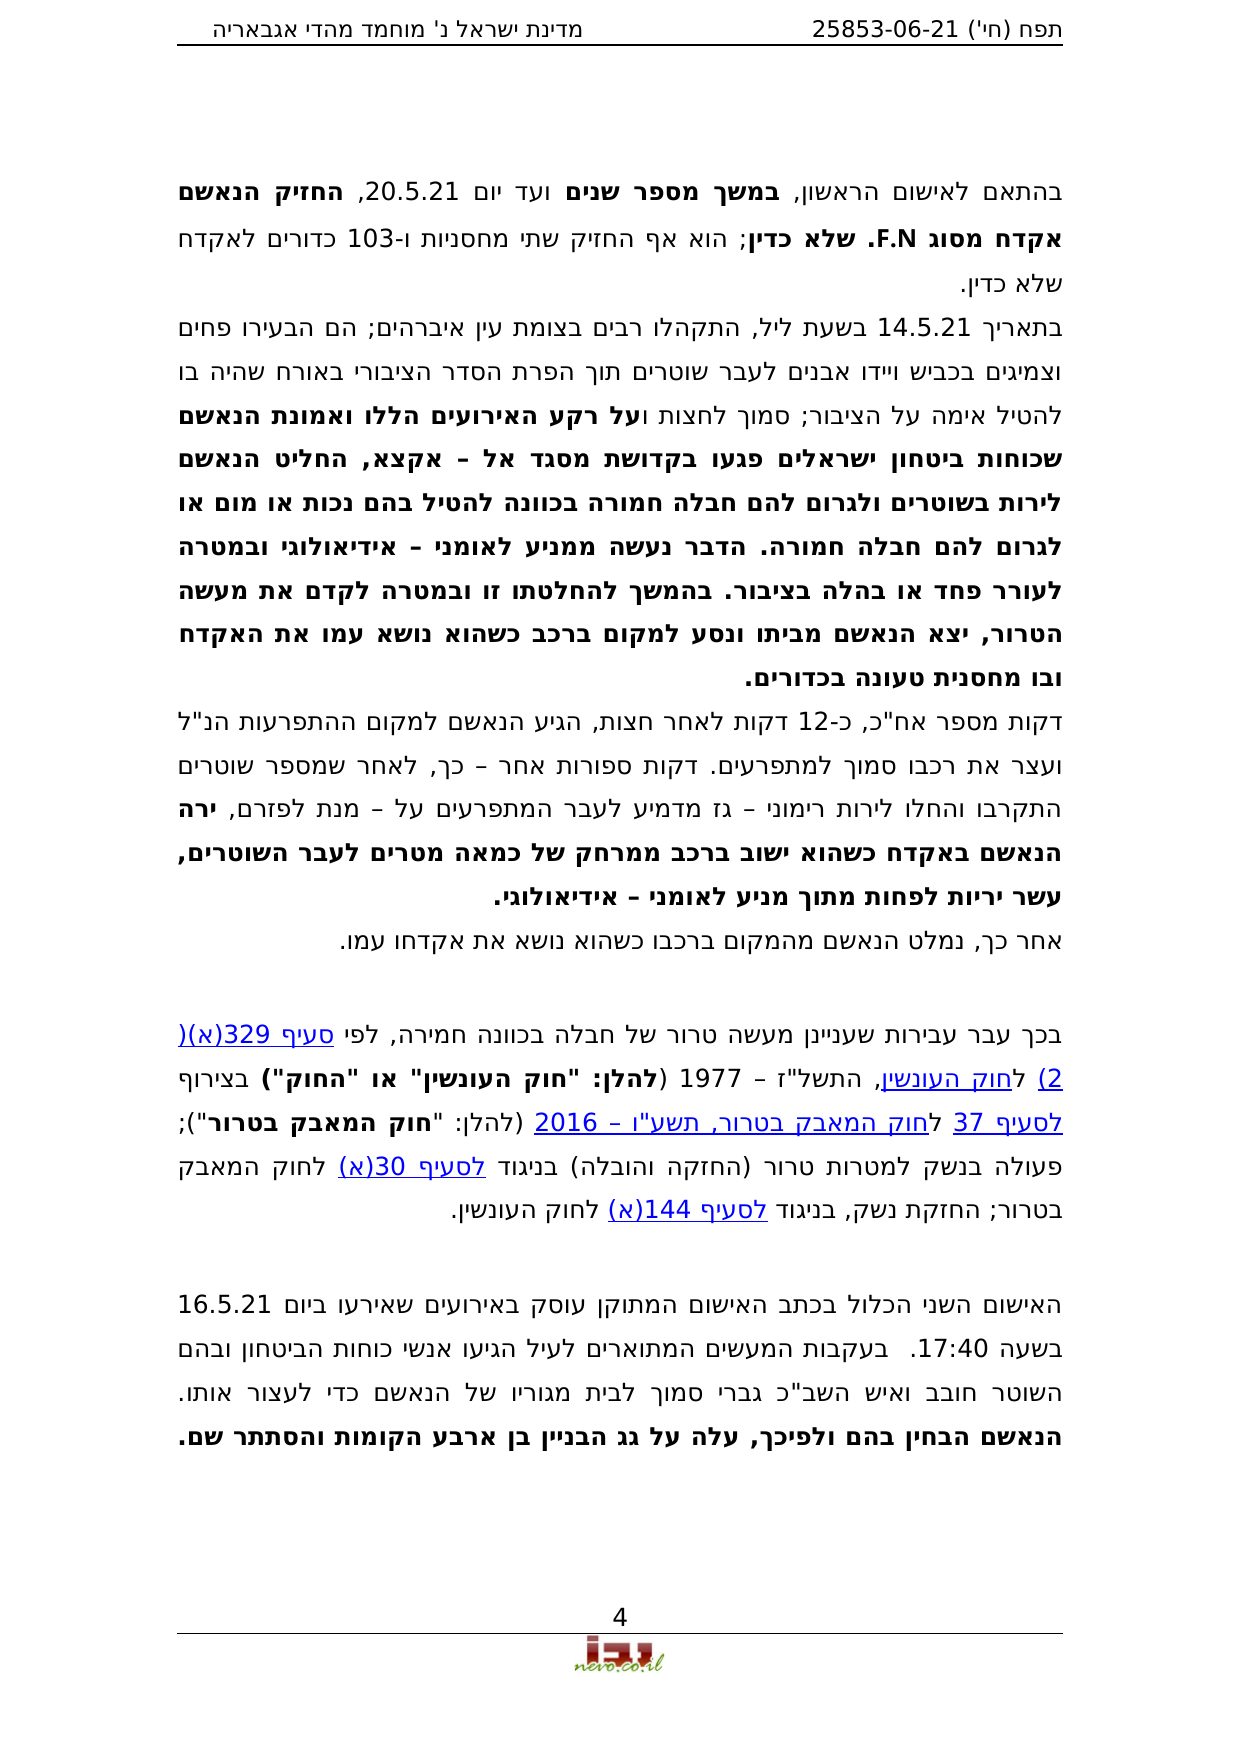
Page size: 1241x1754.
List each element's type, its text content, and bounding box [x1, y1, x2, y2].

text דקות מספר אח"כ, כ-12 דקות לאחר חצות, הגיע הנאשם למקום ההתפרעות הנ"ל ועצר את רכבו סמוך למתפרעים. דקות ספורות אחר – כך, לאחר שמספר שוטרים התקרבו והחלו לירות רימוני – גז מדמיע לעבר המתפרעים על – מנת לפזרם, ירה הנאשם באקדח כשהוא ישוב ברכב ממרחק של כמאה מטרים לעבר השוטרים, עשר יריות לפחות מתוך מניע לאומני – אידיאולוגי. [177, 707, 1063, 911]
text בהתאם לאישום הראשון, במשך מספר שנים ועד יום 20.5.21, החזיק הנאשם אקדח מסוג F.N. שלא כדין; הוא אף החזיק שתי מחסניות ו-103 כדורים לאקדח שלא כדין. [177, 177, 1063, 299]
text בכך עבר עבירות שעניינן מעשה טרור של חבלה בכוונה חמירה, לפי סעיף 329(א)(2) לחוק העונשין, התשל"ז – 1977 (להלן: "חוק העונשין" או "החוק") בצירוף לסעיף 37 לחוק המאבק בטרור, תשע"ו – 2016 (להלן: "חוק המאבק בטרור"); פעולה בנשק למטרות טרור (החזקה והובלה) בניגוד לסעיף 30(א) לחוק המאבק בטרור; החזקת נשק, בניגוד לסעיף 144(א) לחוק העונשין. [177, 1021, 1063, 1225]
text בתאריך 14.5.21 בשעת ליל, התקהלו רבים בצומת עין איברהים; הם הבעירו פחים וצמיגים בכביש ויידו אבנים לעבר שוטרים תוך הפרת הסדר הציבורי באורח שהיה בו להטיל אימה על הציבור; סמוך לחצות ועל רקע האירועים הללו ואמונת הנאשם שכוחות ביטחון ישראלים פגעו בקדושת מסגד אל – אקצא, החליט הנאשם לירות בשוטרים ולגרום להם חבלה חמורה בכוונה להטיל בהם נכות או מום או לגרום להם חבלה חמורה. הדבר נעשה ממניע לאומני – אידיאולוגי ובמטרה לעורר פחד או בהלה בציבור. בהמשך להחלטתו זו ובמטרה לקדם את מעשה הטרור, יצא הנאשם מביתו ונסע למקום ברכב כשהוא נושא עמו את האקדח ובו מחסנית טעונה בכדורים. [177, 313, 1063, 692]
text אחר כך, נמלט הנאשם מהמקום ברכבו כשהוא נושא את אקדחו עמו. [177, 926, 1063, 955]
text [177, 1290, 1063, 1451]
picture [574, 1635, 666, 1673]
